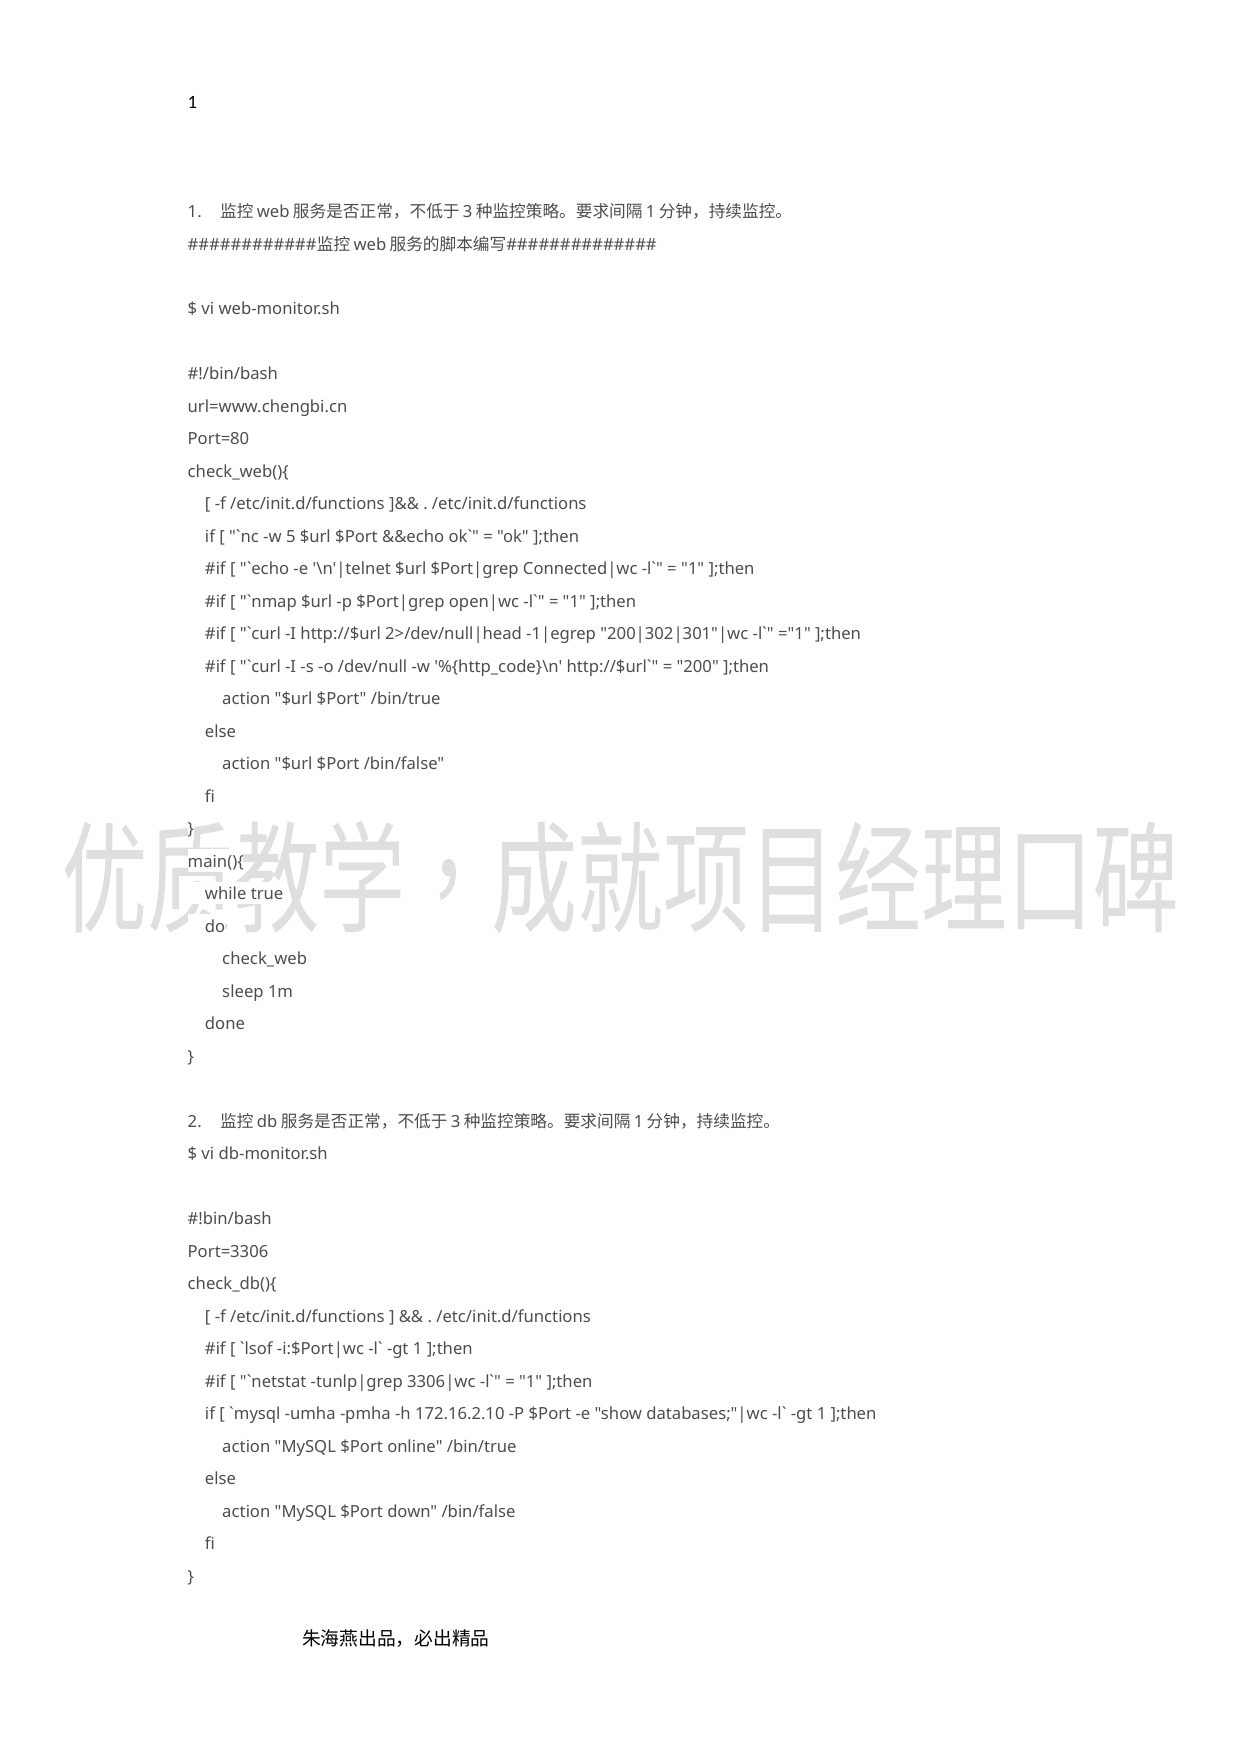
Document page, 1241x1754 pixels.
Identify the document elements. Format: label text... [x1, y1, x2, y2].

list Port=80 [187, 422, 1053, 454]
list action "$url $Port" /bin/true [187, 682, 1053, 714]
list done [187, 1007, 1053, 1039]
list sleep 1m [187, 974, 1053, 1007]
list #if [ "`netstat -tunlp|grep 3306|wc -l`" = "1" ];then [187, 1364, 1053, 1397]
list url=www.chengbi.cn [187, 389, 1053, 422]
list 监控db服务是否正常，不低于3种监控策略。要求间隔1分钟，持续监控。 [187, 1104, 1053, 1137]
list 监控web服务是否正常，不低于3种监控策略。要求间隔1分钟，持续监控。 [187, 194, 1053, 227]
list #!bin/bash [187, 1202, 1053, 1234]
list Port=3306 [187, 1234, 1053, 1267]
list else [187, 714, 1053, 747]
list #if [ "`curl -I http://$url 2>/dev/null|head -1|egrep "200|302|301"|wc -l`" ="1" ];then [187, 617, 1053, 649]
list $ vi db-monitor.sh [187, 1137, 1053, 1169]
list fi [187, 779, 1053, 812]
list action "MySQL $Port down" /bin/false [187, 1494, 1053, 1527]
list } [187, 1039, 1053, 1072]
list check_web [187, 942, 1053, 974]
list #if [ "`echo -e '\n'|telnet $url $Port|grep Connected|wc -l`" = "1" ];then [187, 552, 1053, 584]
list fi [187, 1527, 1053, 1559]
list do [187, 909, 1053, 942]
list main(){ [187, 844, 1053, 877]
list check_web(){ [187, 454, 1053, 487]
list action "MySQL $Port online" /bin/true [187, 1429, 1053, 1462]
list #!/bin/bash [187, 357, 1053, 389]
list $ vi web-monitor.sh [187, 292, 1053, 324]
list } [187, 1559, 1053, 1592]
list #if [ `lsof -i:$Port|wc -l` -gt 1 ];then [187, 1332, 1053, 1364]
list action "$url $Port /bin/false" [187, 747, 1053, 779]
list #if [ "`nmap $url -p $Port|grep open|wc -l`" = "1" ];then [187, 584, 1053, 617]
list } [187, 812, 1053, 844]
list if [ `mysql -umha -pmha -h 172.16.2.10 -P $Port -e "show databases;"|wc -l` -gt 1 ];then [187, 1397, 1053, 1429]
list if [ "`nc -w 5 $url $Port &&echo ok`" = "ok" ];then [187, 519, 1053, 552]
list [ -f /etc/init.d/functions ]&& . /etc/init.d/functions [187, 487, 1053, 519]
list ############监控web服务的脚本编写############## [187, 227, 1053, 259]
list [ -f /etc/init.d/functions ] && . /etc/init.d/functions [187, 1299, 1053, 1332]
list check_db(){ [187, 1267, 1053, 1299]
list #if [ "`curl -I -s -o /dev/null -w '%{http_code}\n' http://$url`" = "200" ];then [187, 649, 1053, 682]
list while true [187, 877, 1053, 909]
list else [187, 1462, 1053, 1494]
